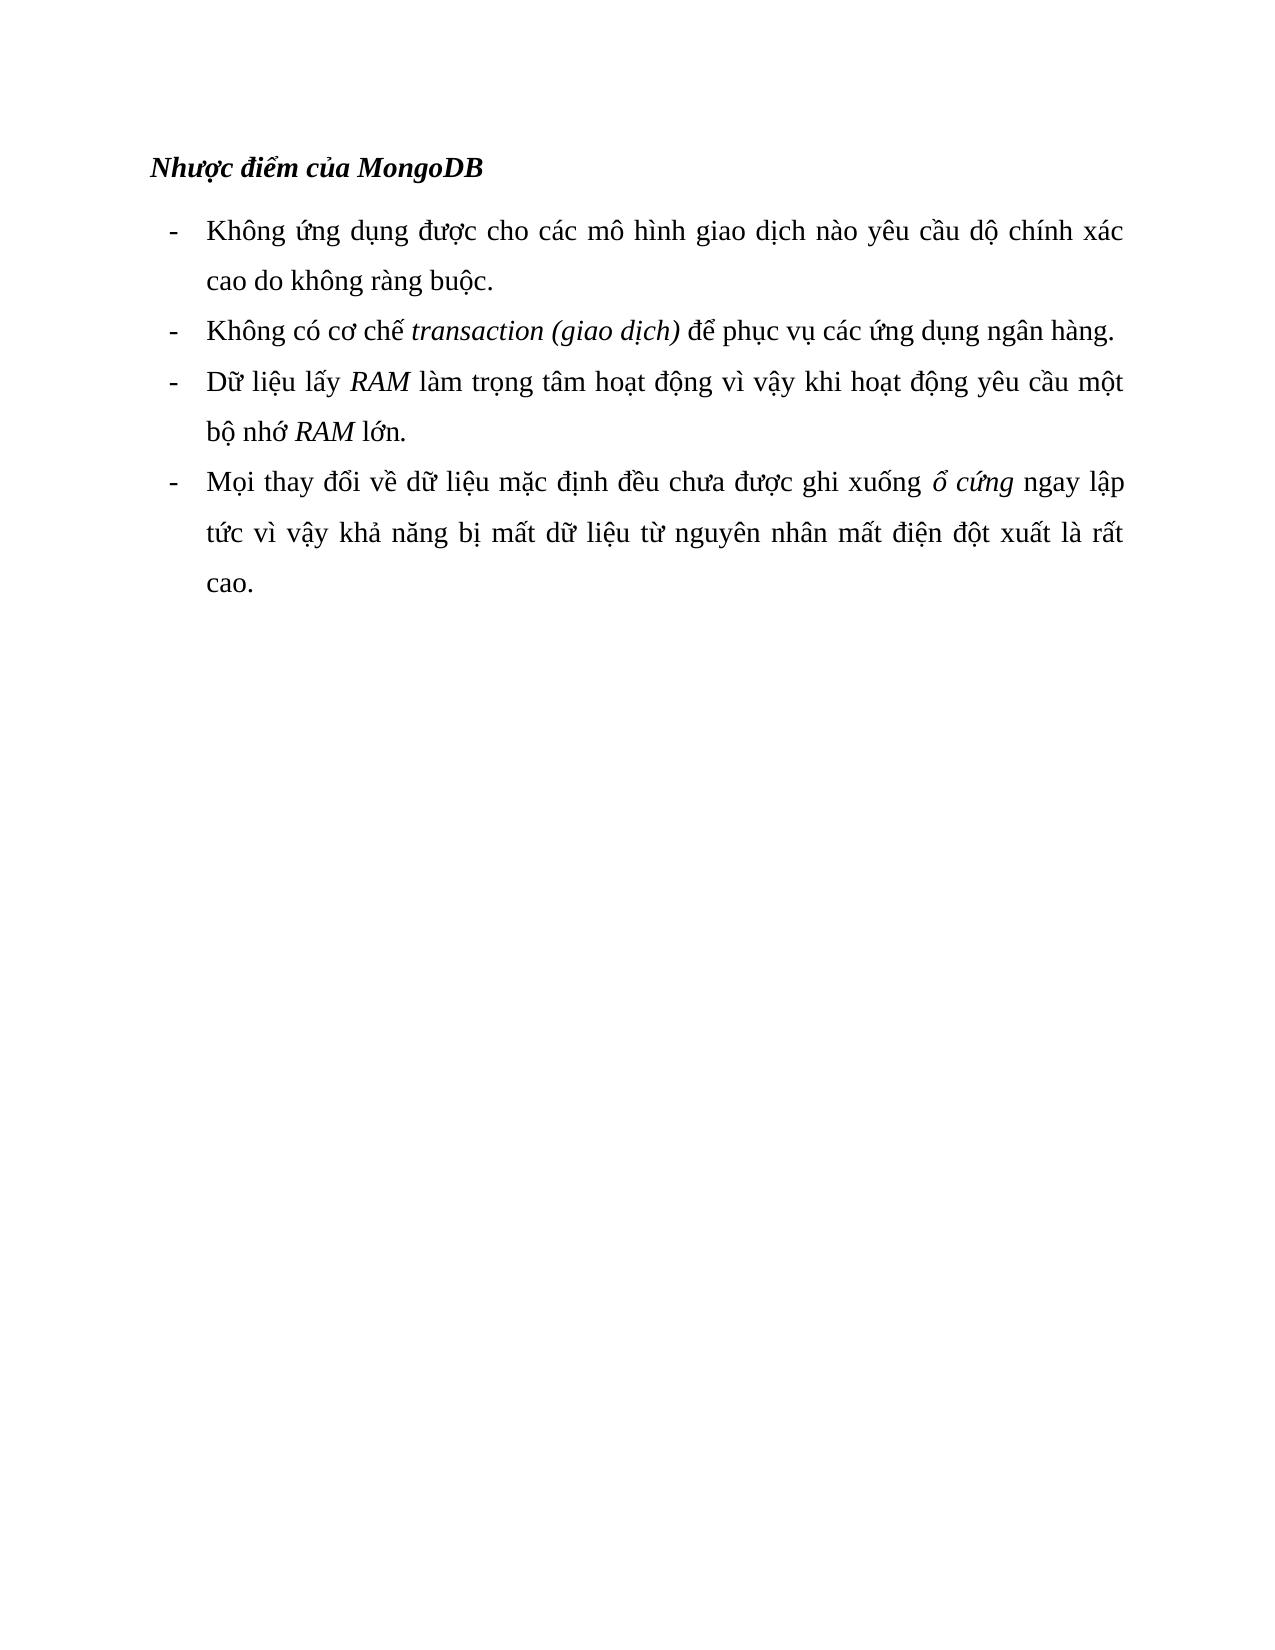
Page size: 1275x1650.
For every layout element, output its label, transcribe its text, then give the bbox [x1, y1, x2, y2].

list Không ứng dụng được cho các mô hình giao dịch nào yêu cầu dộ chính xác cao do không ràng buộc. [169, 213, 1125, 297]
list Mọi thay đổi về dữ liệu mặc định đều chưa được ghi xuống ổ cứng ngay lập tức vì vậy khả năng bị mất dữ liệu từ nguyên nhân mất điện đột xuất là rất cao. [169, 464, 1125, 598]
list Không có cơ chế transaction (giao dịch) để phục vụ các ứng dụng ngân hàng. [169, 313, 1125, 347]
list Dữ liệu lấy RAM làm trọng tâm hoạt động vì vậy khi hoạt động yêu cầu một bộ nhớ RAM lớn. [169, 364, 1125, 448]
text Nhược điểm của MongoDB [150, 150, 1125, 183]
